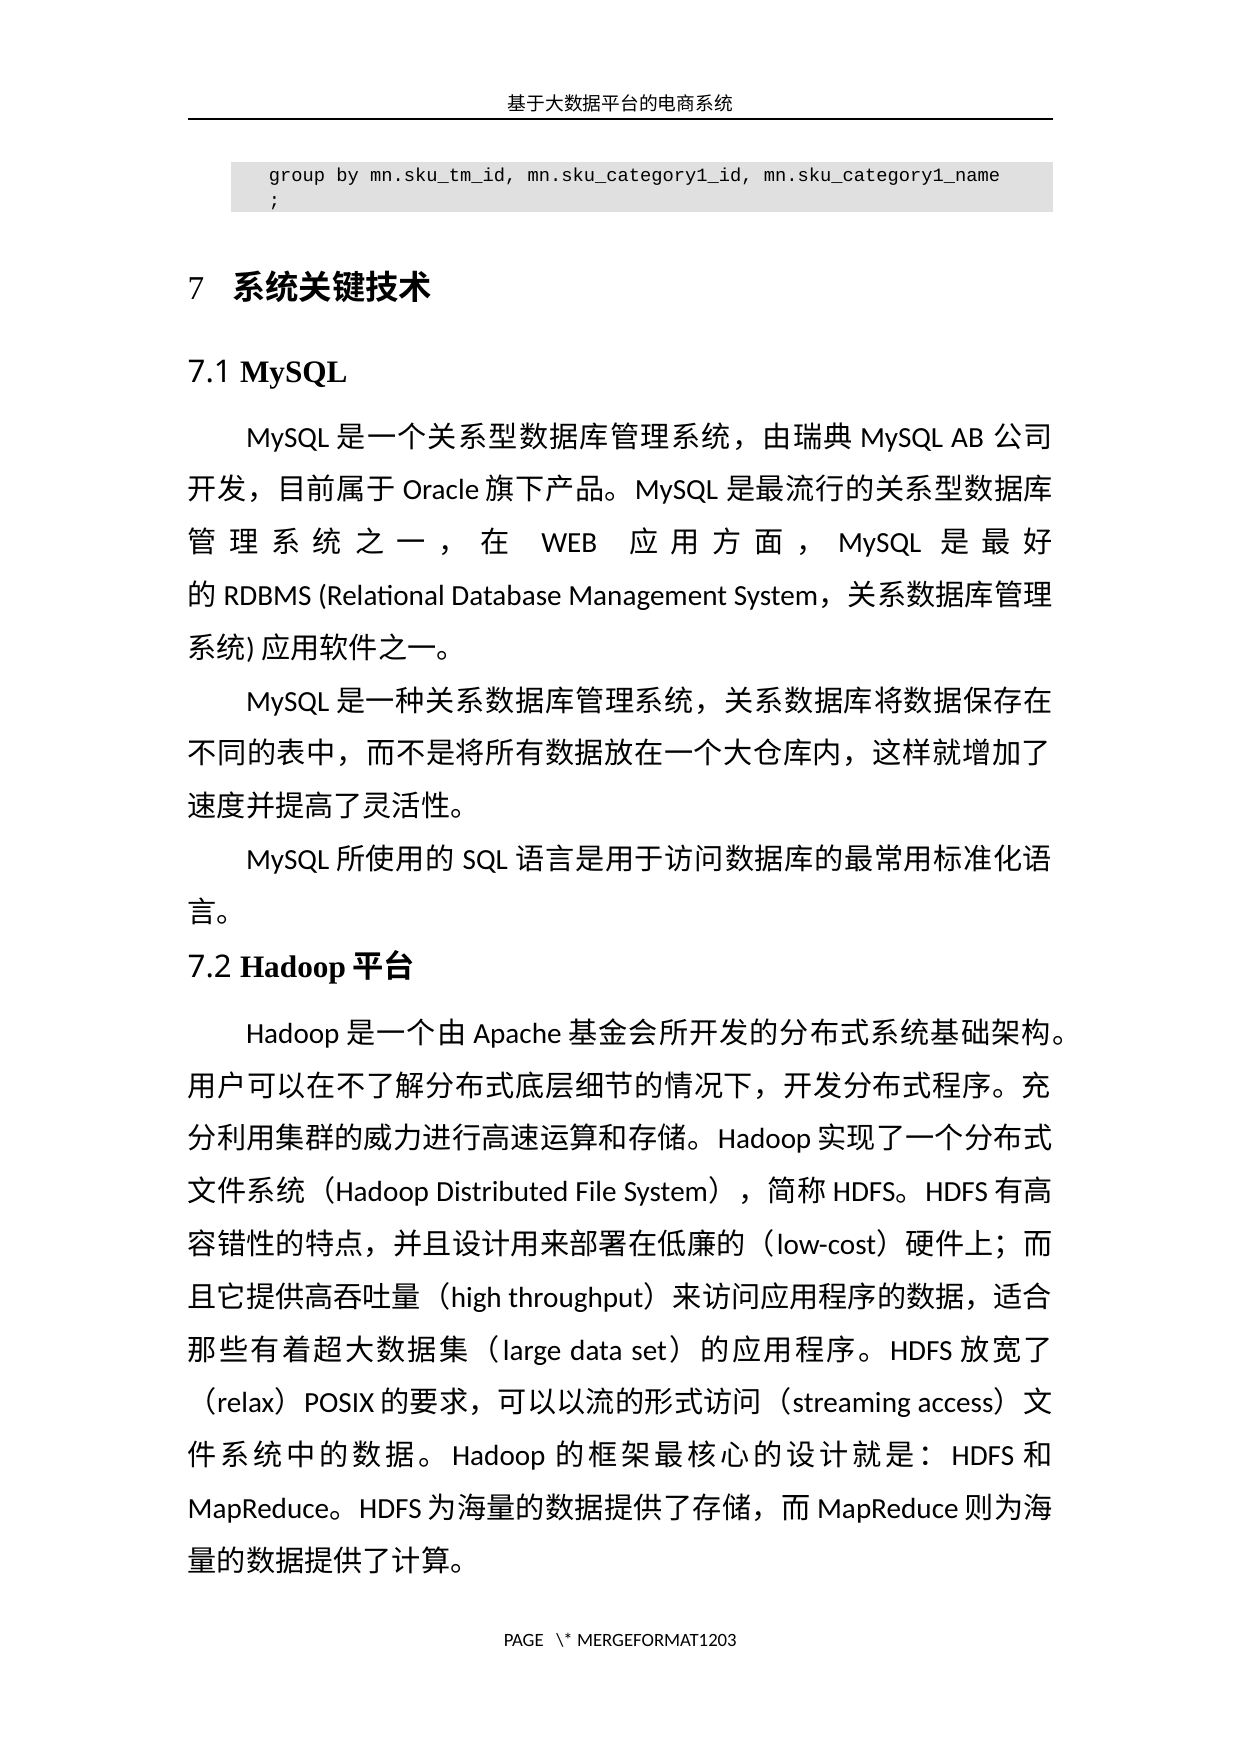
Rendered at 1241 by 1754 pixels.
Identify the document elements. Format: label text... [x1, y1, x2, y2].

text ; [231, 187, 1053, 212]
text Hadoop是一个由Apache基金会所开发的分布式系统基础架构。用户可以在不了解分布式底层细节的情况下，开发分布式程序。充分利用集群的威力进行高速运算和存储。Hadoop实现了一个分布式文件系统（Hadoop Distributed File System），简称HDFS。HDFS有高容错性的特点，并且设计用来部署在低廉的（low-cost）硬件上；而且它提供高吞吐量（high throughput）来访问应用程序的数据，适合那些有着超大数据集（large data set）的应用程序。HDFS放宽了（relax）POSIX的要求，可以以流的形式访问（streaming access）文件系统中的数据。Hadoop的框架最核心的设计就是：HDFS和MapReduce。HDFS为海量的数据提供了存储，而MapReduce则为海量的数据提供了计算。 [187, 1009, 1053, 1580]
text MySQL是一个关系型数据库管理系统，由瑞典MySQL AB 公司开发，目前属于 Oracle 旗下产品。MySQL 是最流行的关系型数据库管理系统之一，在 WEB 应用方面，MySQL是最好的 RDBMS (Relational Database Management System，关系数据库管理系统) 应用软件之一。 [187, 413, 1053, 667]
list Hadoop平台 [187, 941, 1053, 987]
list MySQL [187, 349, 1053, 392]
list 系统关键技术 [187, 261, 1053, 309]
text group by mn.sku_tm_id, mn.sku_category1_id, mn.sku_category1_name [231, 162, 1053, 187]
text MySQL所使用的 SQL 语言是用于访问数据库的最常用标准化语言。 [187, 836, 1053, 931]
text MySQL是一种关系数据库管理系统，关系数据库将数据保存在不同的表中，而不是将所有数据放在一个大仓库内，这样就增加了速度并提高了灵活性。 [187, 677, 1053, 825]
